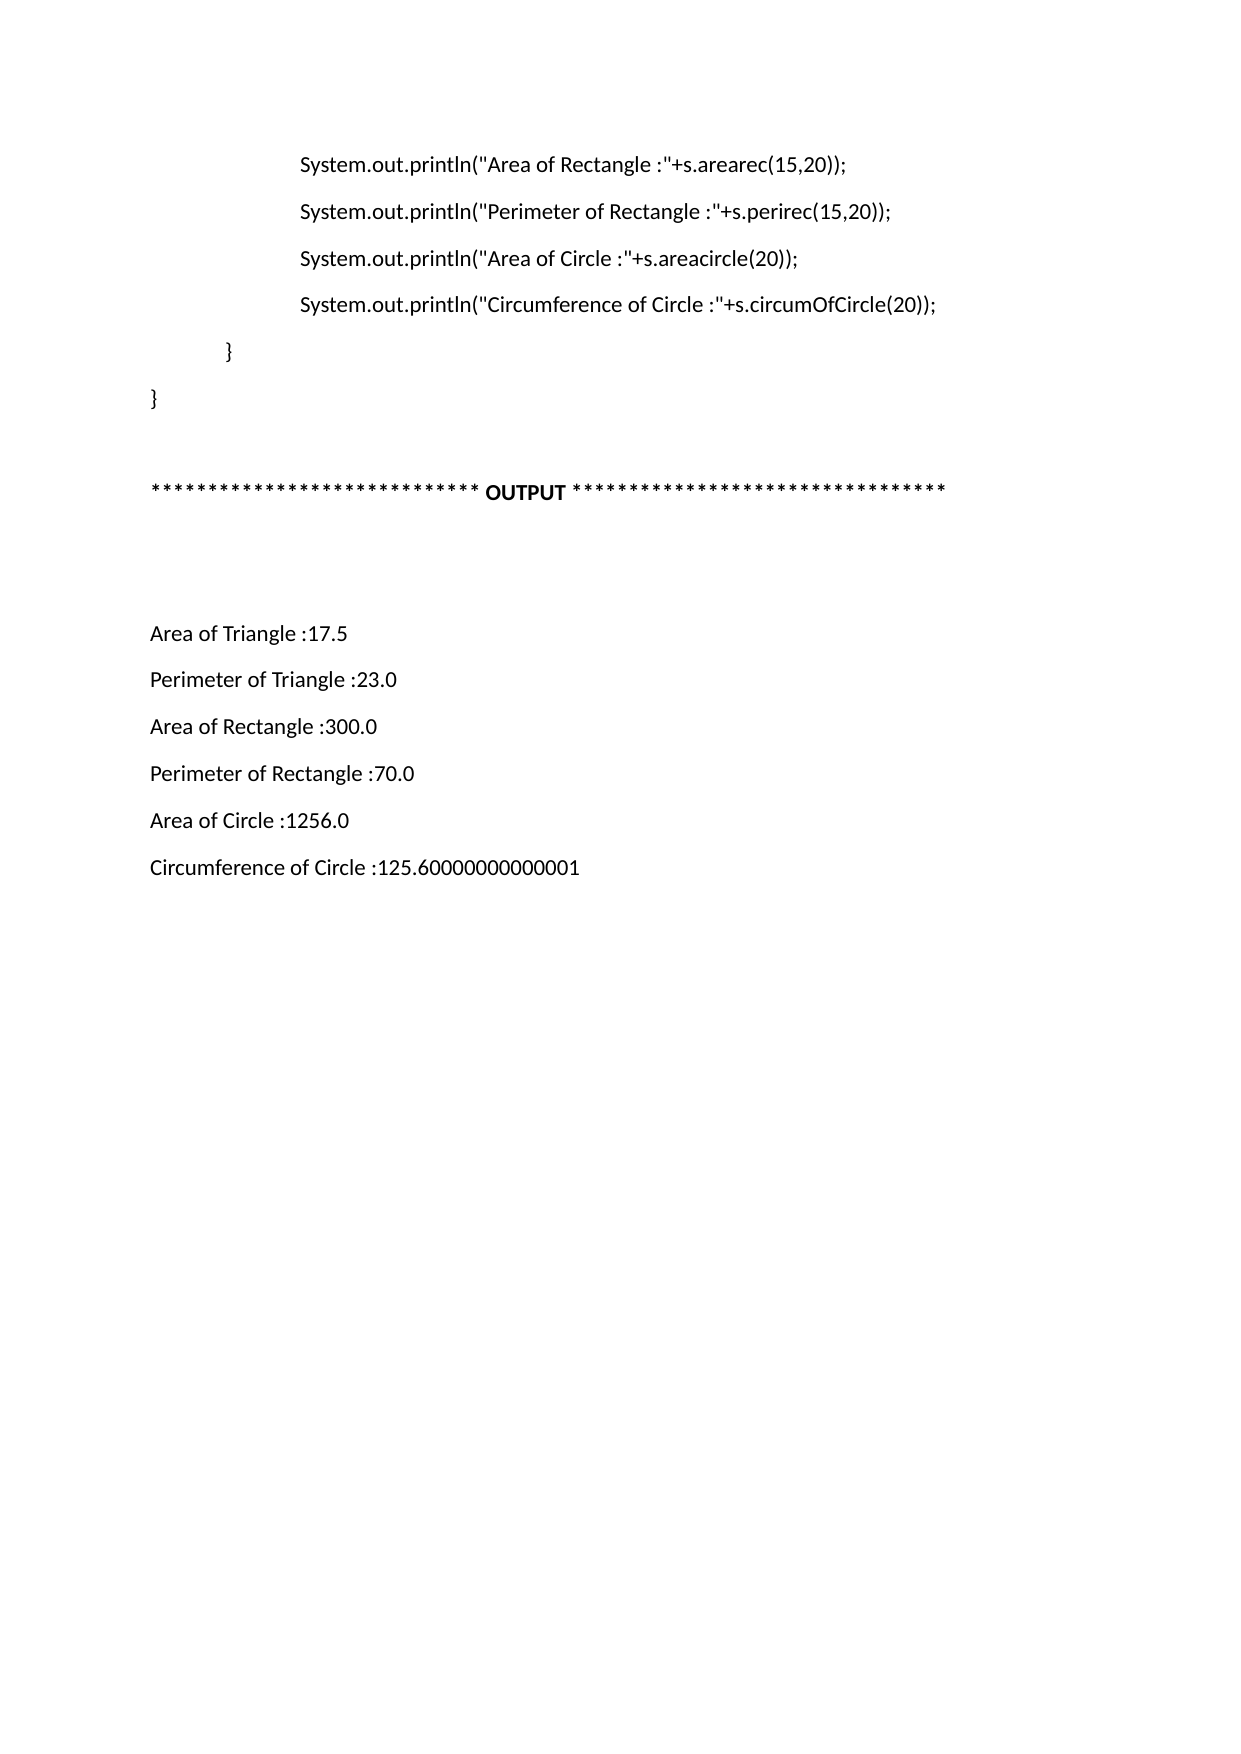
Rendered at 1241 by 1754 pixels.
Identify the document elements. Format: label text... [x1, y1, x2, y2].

text Area of Circle :1256.0 [150, 806, 1090, 834]
text Perimeter of Triangle :23.0 [150, 666, 1090, 694]
text Perimeter of Rectangle :70.0 [150, 759, 1090, 787]
text System.out.println("Perimeter of Rectangle :"+s.perirec(15,20)); [150, 197, 1090, 225]
text } [150, 384, 1090, 412]
text Area of Triangle :17.5 [150, 619, 1090, 647]
text System.out.println("Area of Circle :"+s.areacircle(20)); [150, 244, 1090, 272]
text } [150, 337, 1090, 366]
text Area of Rectangle :300.0 [150, 712, 1090, 741]
text Circumference of Circle :125.60000000000001 [150, 853, 1090, 881]
text System.out.println("Circumference of Circle :"+s.circumOfCircle(20)); [150, 291, 1090, 319]
text ***************************** OUTPUT ********************************* [150, 478, 1090, 506]
text System.out.println("Area of Rectangle :"+s.arearec(15,20)); [150, 150, 1090, 178]
